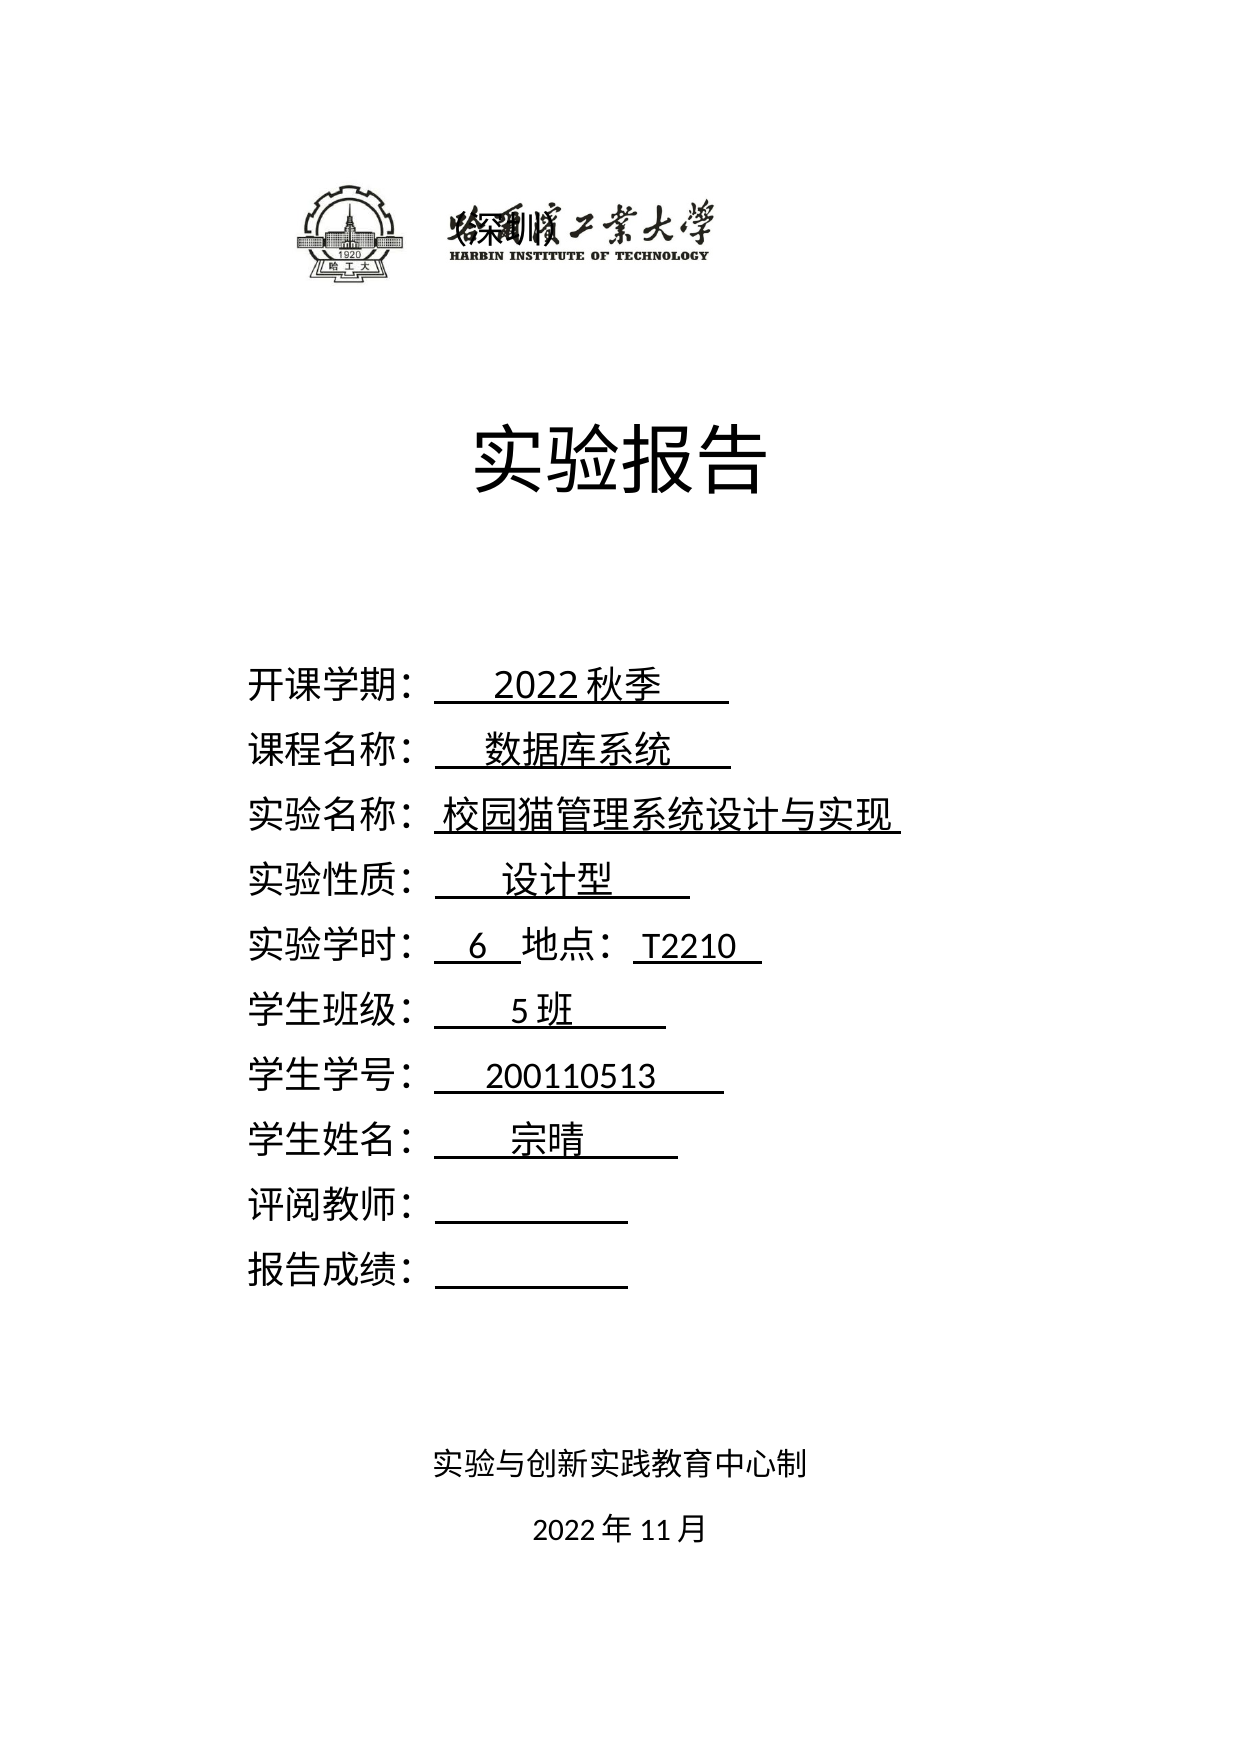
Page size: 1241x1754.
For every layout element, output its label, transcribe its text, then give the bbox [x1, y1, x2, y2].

text 实验性质： 设计型 [187, 844, 1053, 909]
text 学生姓名： 宗晴 [187, 1104, 1053, 1169]
text 学生班级： 5班 [187, 974, 1053, 1039]
text （深圳） [187, 194, 1053, 259]
text 报告成绩： [187, 1234, 1053, 1299]
text 实验报告 [187, 389, 1053, 519]
text 2022年11月 [187, 1494, 1053, 1559]
text 课程名称： 数据库系统 [187, 714, 1053, 779]
text 开课学期： 2022秋季 [187, 649, 1053, 714]
text 实验与创新实践教育中心制 [187, 1429, 1053, 1494]
picture [286, 162, 728, 194]
picture [286, 259, 728, 301]
text 学生学号： 200110513 [187, 1039, 1053, 1104]
text 评阅教师： [187, 1169, 1053, 1234]
text 实验学时： 6 地点： T2210 [187, 909, 1053, 974]
text 实验名称： 校园猫管理系统设计与实现 [187, 779, 1053, 844]
